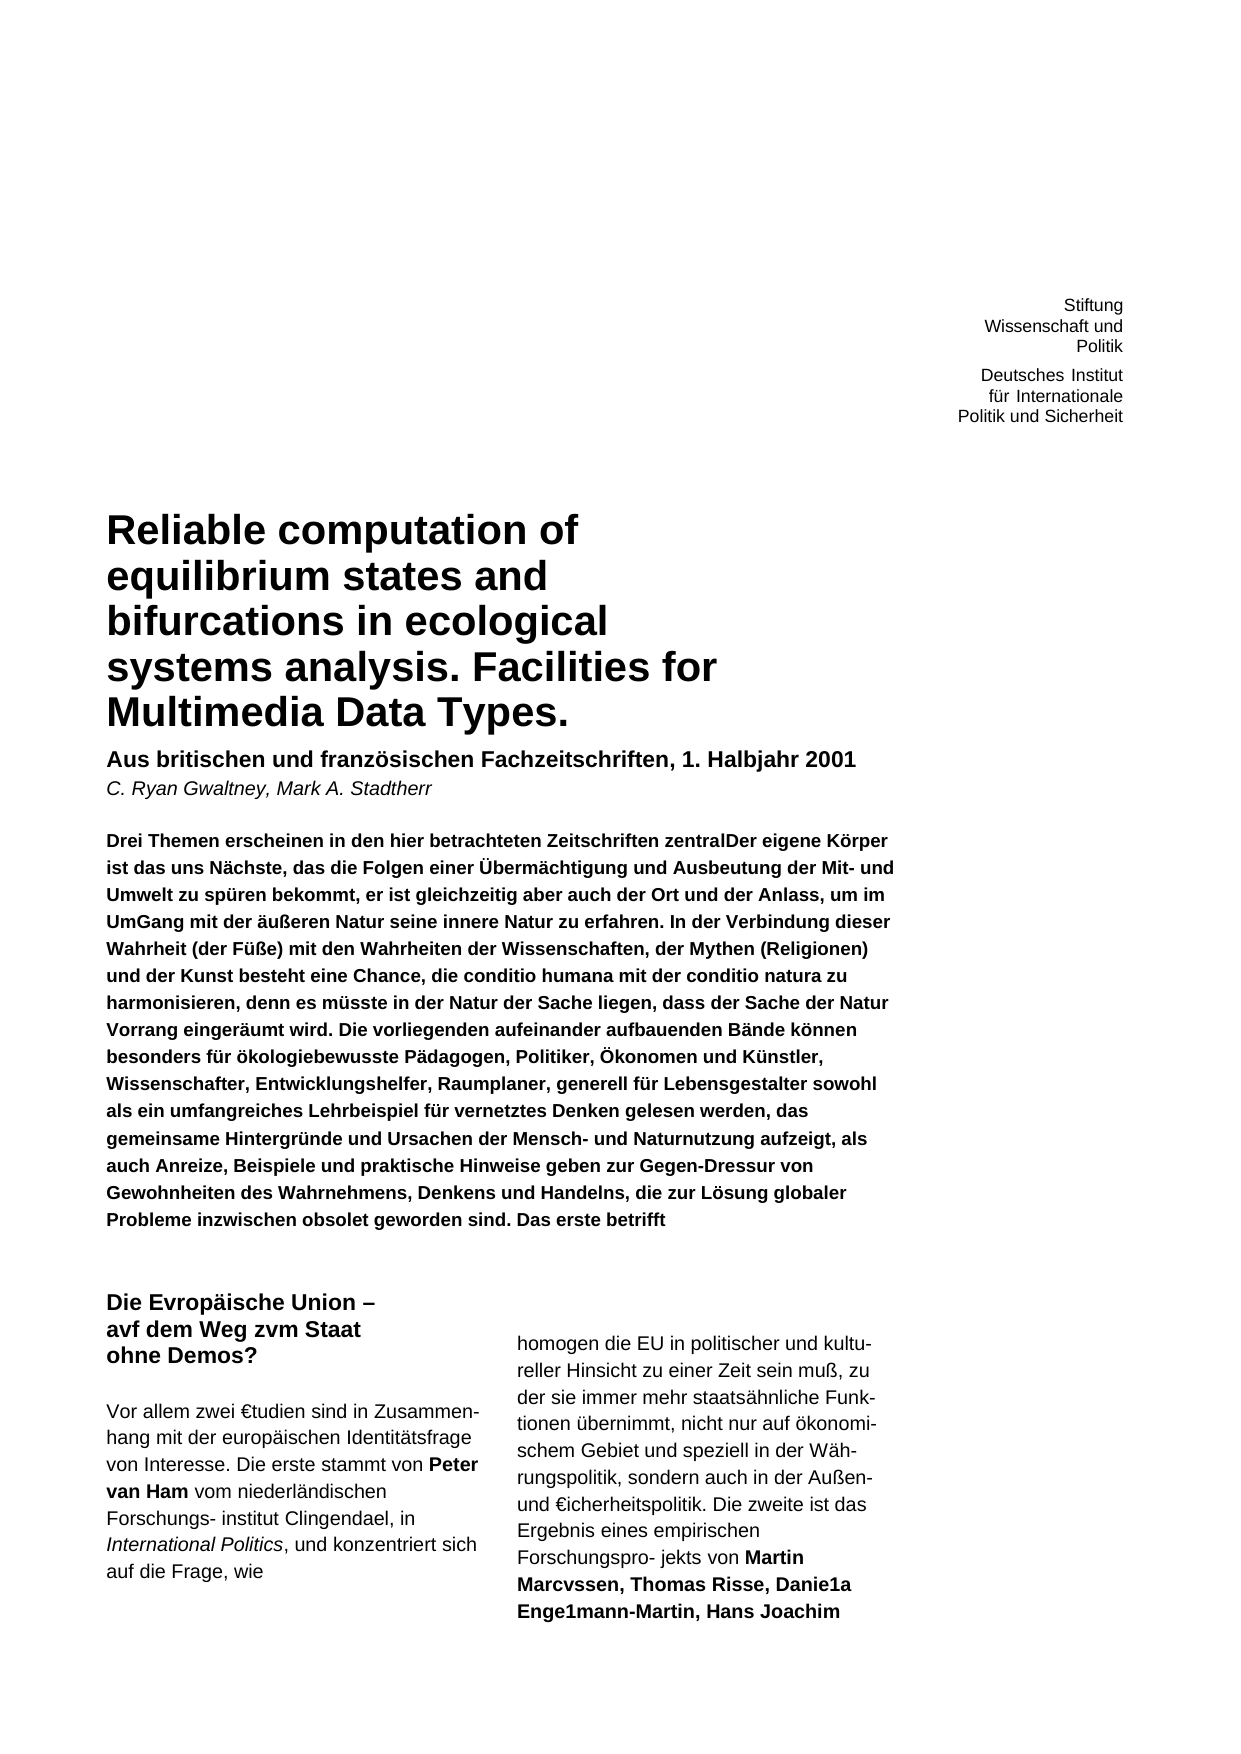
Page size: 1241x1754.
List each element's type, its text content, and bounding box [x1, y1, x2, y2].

text C. Ryan Gwaltney, Mark A. Stadtherr [106, 776, 1134, 799]
text Drei Themen erscheinen in den hier betrachteten Zeitschriften zentralDer eigene Körper ist das uns Nächste, das die Folgen einer Übermächtigung und Ausbeutung der Mit- und Umwelt zu spüren bekommt, er ist gleichzeitig aber auch der Ort und der Anlass, um im UmGang mit der äußeren Natur seine innere Natur zu erfahren. In der Verbindung dieser Wahrheit (der Füße) mit den Wahrheiten der Wissenschaften, der Mythen (Religionen) und der Kunst besteht eine Chance, die conditio humana mit der conditio natura zu harmonisieren, denn es müsste in der Natur der Sache liegen, dass der Sache der Natur Vorrang eingeräumt wird. Die vorliegenden aufeinander aufbauenden Bände können besonders für ökologiebewusste Pädagogen, Politiker, Ökonomen und Künstler, Wissenschafter, Entwicklungshelfer, Raumplaner, generell für Lebensgestalter sowohl als ein umfangreiches Lehrbeispiel für vernetztes Denken gelesen werden, das gemeinsame Hintergründe und Ursachen der Mensch- und Naturnutzung aufzeigt, als auch Anreize, Beispiele und praktische Hinweise geben zur Gegen-Dressur von Gewohnheiten des Wahrnehmens, Denkens und Handelns, die zur Lösung globaler Probleme inzwischen obsolet geworden sind. Das erste betrifft [106, 829, 897, 1230]
text Reliable computation of equilibrium states and bifurcations in ecological systems analysis. Facilities for Multimedia Data Types. [106, 508, 718, 735]
subtitle Vor allem zwei €tudien sind in Zusammen- hang mit der europäischen Identitätsfrage von Interesse. Die erste stammt von Peter van Ham vom niederländischen Forschungs- institut Clingendael, in International Politics, und konzentriert sich auf die Frage, wie [106, 1399, 490, 1583]
text Politik [94, 336, 1123, 356]
subtitle Aus britischen und französischen Fachzeitschriften, 1. Halbjahr 2001 [106, 746, 1134, 772]
subtitle Die Evropäische Union – avf dem Weg zvm Staat ohne Demos? [106, 1289, 376, 1368]
text Deutsches Institut für Internationale Politik und Sicherheit [949, 365, 1123, 426]
text Stiftung Wissenschaft und [982, 295, 1123, 336]
text homogen die EU in politischer und kultu- reller Hinsicht zu einer Zeit sein muß, zu der sie immer mehr staatsähnliche Funk- tionen übernimmt, nicht nur auf ökonomi- schem Gebiet und speziell in der Wäh- rungspolitik, sondern auch in der Außen- und €icherheitspolitik. Die zweite ist das Ergebnis eines empirischen Forschungspro- jekts von Martin Marcvssen, Thomas Risse, Danie1a Enge1mann-Martin, Hans Joachim [517, 1332, 901, 1622]
